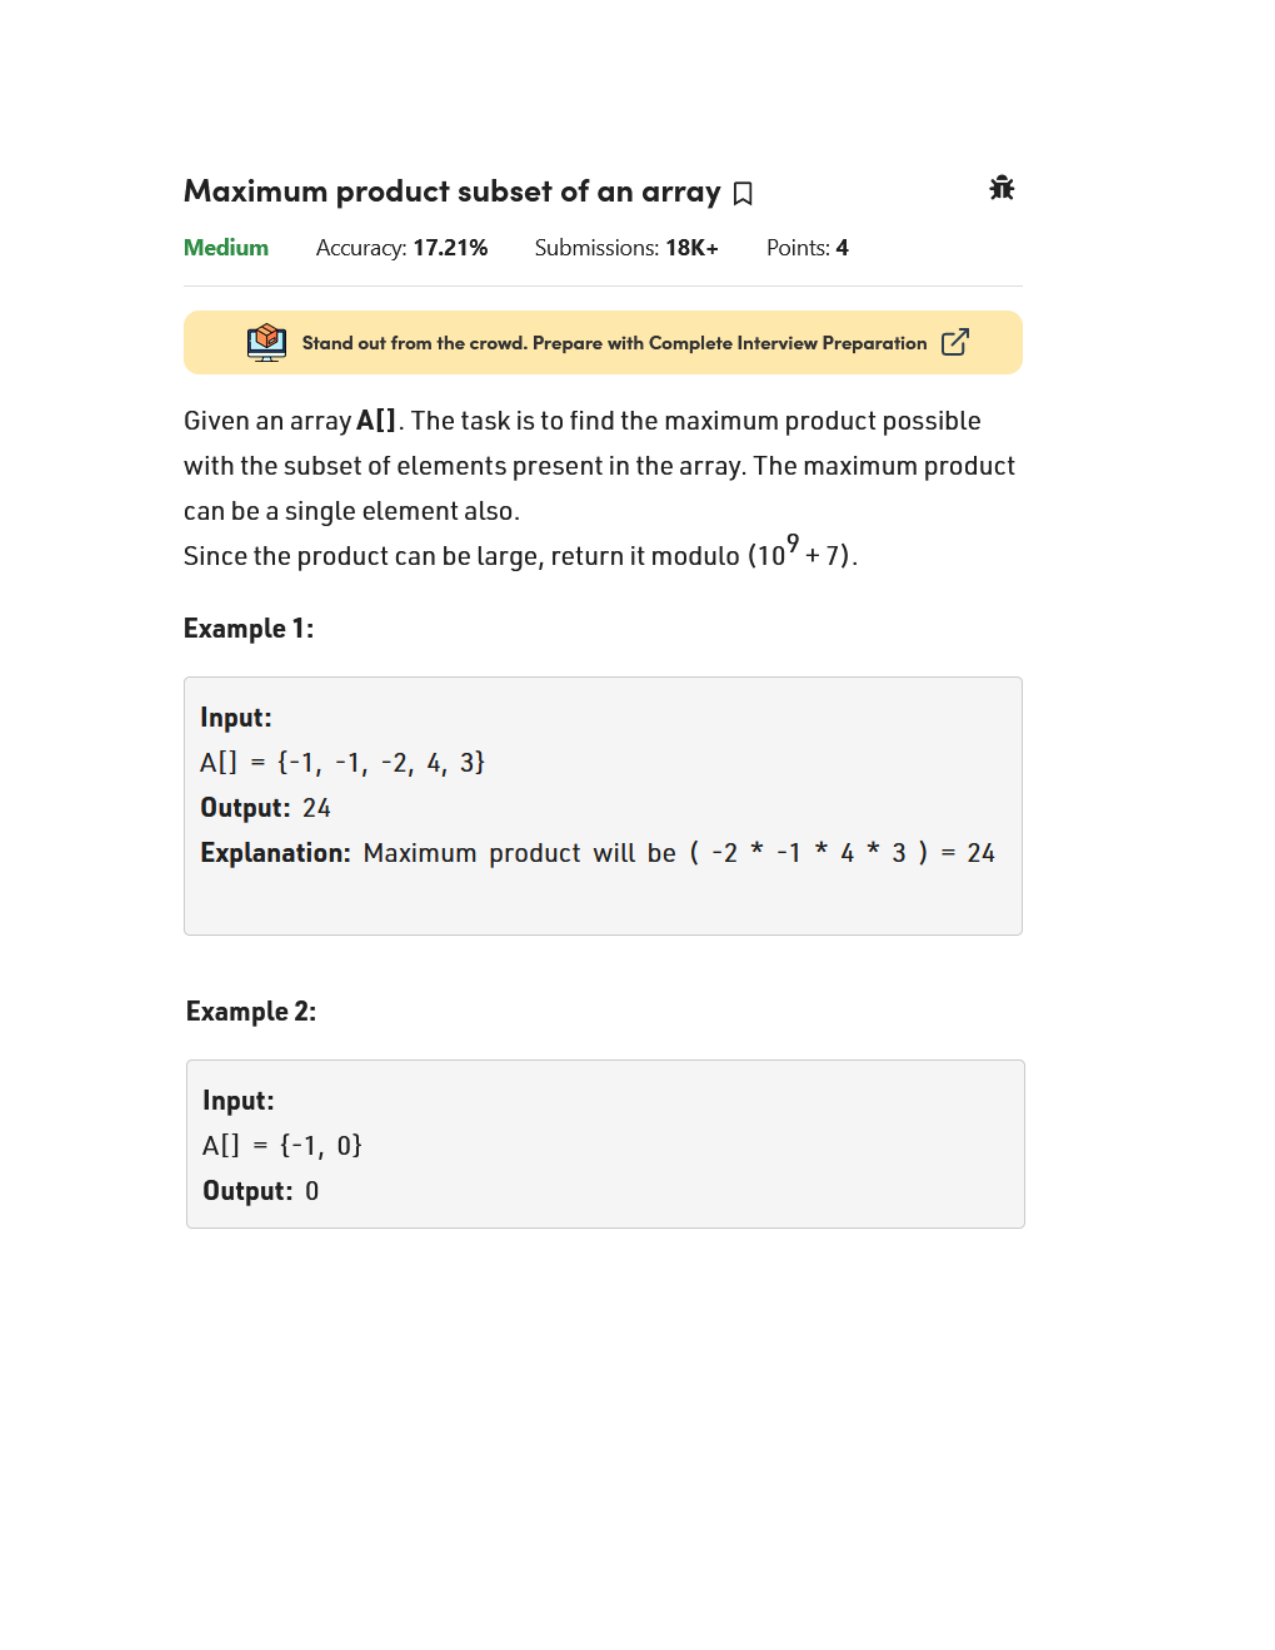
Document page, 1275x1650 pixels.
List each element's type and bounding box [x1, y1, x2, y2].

picture [150, 150, 1053, 961]
picture [150, 978, 1063, 1318]
